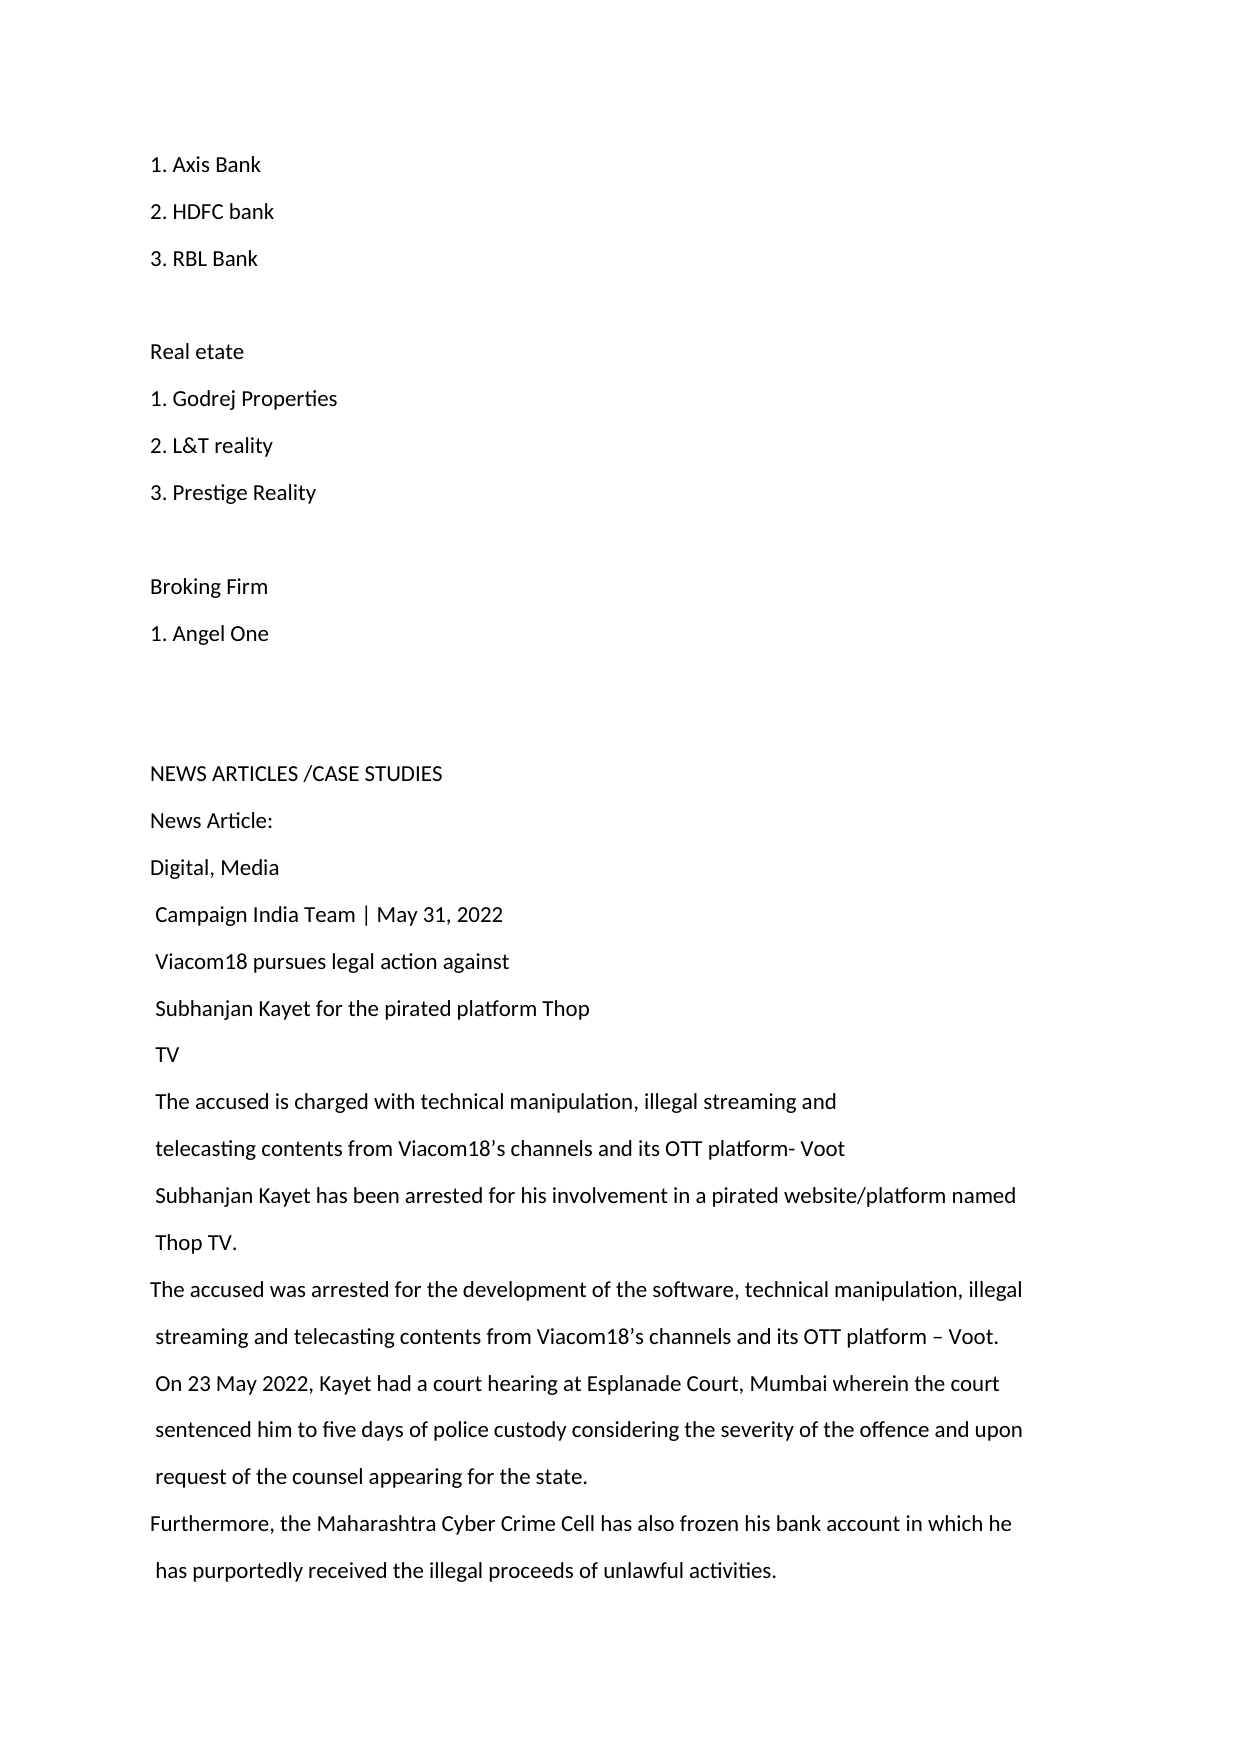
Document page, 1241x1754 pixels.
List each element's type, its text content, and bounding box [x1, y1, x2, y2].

text Digital, Media [150, 853, 1090, 881]
text NEWS ARTICLES /CASE STUDIES [150, 759, 1090, 787]
text 1. Angel One [150, 619, 1090, 647]
text 3. Prestige Reality [150, 478, 1090, 506]
text Thop TV. [150, 1228, 1090, 1256]
text Furthermore, the Maharashtra Cyber Crime Cell has also frozen his bank account in which he [150, 1509, 1090, 1537]
text 2. L&T reality [150, 431, 1090, 459]
text Broking Firm [150, 572, 1090, 600]
text On 23 May 2022, Kayet had a court hearing at Esplanade Court, Mumbai wherein the court [150, 1369, 1090, 1397]
text Viacom18 pursues legal action against [150, 947, 1090, 975]
text The accused was arrested for the development of the software, technical manipulation, illegal [150, 1275, 1090, 1303]
text streaming and telecasting contents from Viacom18’s channels and its OTT platform – Voot. [150, 1322, 1090, 1350]
text sentenced him to five days of police custody considering the severity of the offence and upon [150, 1416, 1090, 1444]
text Subhanjan Kayet has been arrested for his involvement in a pirated website/platform named [150, 1181, 1090, 1209]
text 1. Axis Bank [150, 150, 1090, 178]
text News Article: [150, 806, 1090, 834]
text TV [150, 1041, 1090, 1069]
text 1. Godrej Properties [150, 384, 1090, 412]
text 2. HDFC bank [150, 197, 1090, 225]
text The accused is charged with technical manipulation, illegal streaming and [150, 1087, 1090, 1116]
text Real etate [150, 337, 1090, 366]
text telecasting contents from Viacom18’s channels and its OTT platform- Voot [150, 1134, 1090, 1162]
text request of the counsel appearing for the state. [150, 1462, 1090, 1491]
text 3. RBL Bank [150, 244, 1090, 272]
text has purportedly received the illegal proceeds of unlawful activities. [150, 1556, 1090, 1584]
text Campaign India Team | May 31, 2022 [150, 900, 1090, 928]
text Subhanjan Kayet for the pirated platform Thop [150, 994, 1090, 1022]
